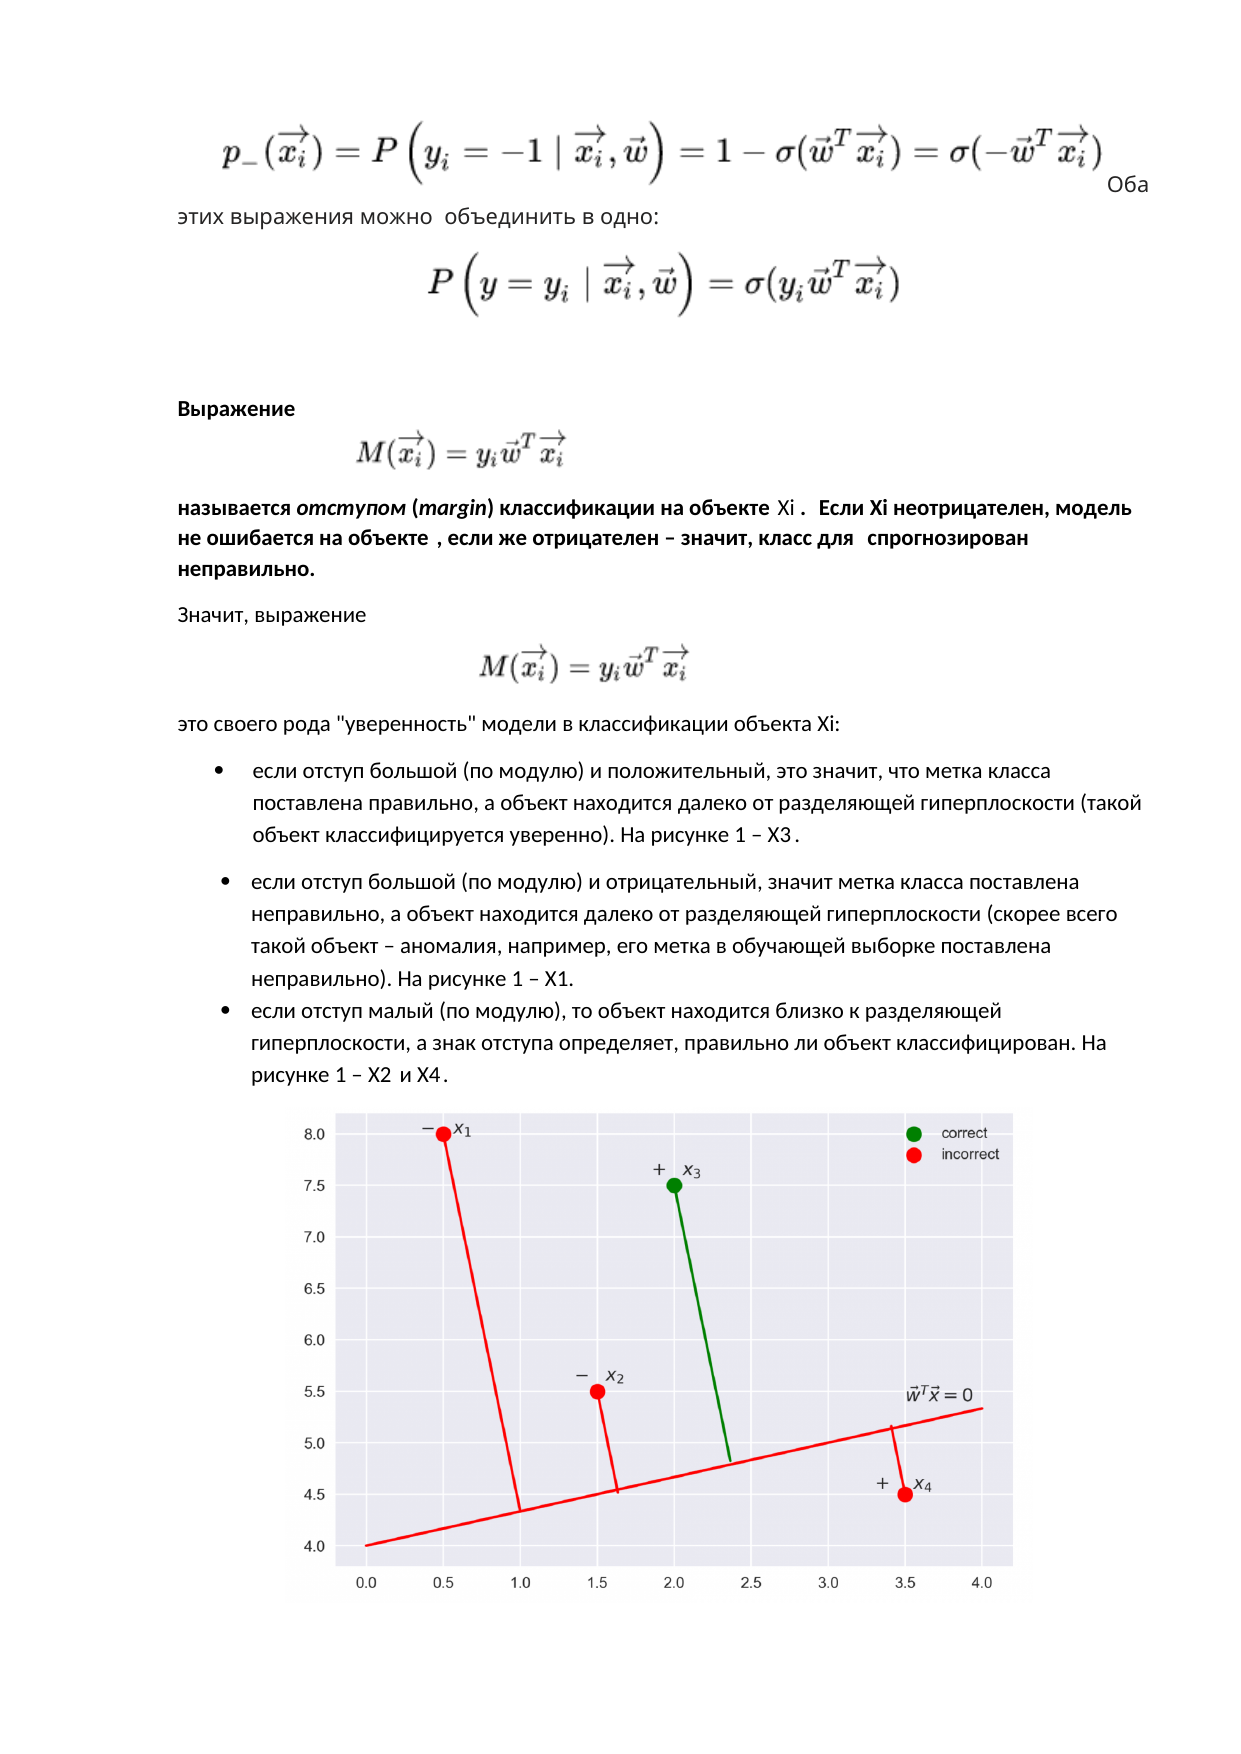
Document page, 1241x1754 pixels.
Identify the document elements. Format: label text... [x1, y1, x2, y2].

picture [427, 249, 902, 319]
picture [355, 428, 568, 473]
text называется отступом (margin) классификации на объекте Xi . Если Xi неотрицателен, модель не ошибается на объекте , если же отрицателен – значит, класс для спрогнозирован неправильно. [177, 441, 1152, 582]
picture [222, 118, 1107, 187]
picture [284, 1107, 1033, 1603]
list если отступ большой (по модулю) и отрицательный, значит метка класса поставлена неправильно, а объект находится далеко от разделяющей гиперплоскости (скорее всего такой объект – аномалия, например, его метка в обучающей выборке поставлена неправильно). На рисунке 1 – X1. [221, 867, 1152, 992]
text Оба этих выражения можно объединить в одно: [177, 169, 1152, 231]
list если отступ большой (по модулю) и положительный, это значит, что метка класса поставлена правильно, а объект находится далеко от разделяющей гиперплоскости (такой объект классифицируется уверенно). На рисунке 1 – X3. [215, 756, 1152, 848]
picture [478, 642, 691, 687]
text Выражение [177, 394, 1152, 422]
text это своего рода "уверенность" модели в классификации объекта Xi: [177, 647, 1152, 737]
text Значит, выражение [177, 601, 1152, 628]
list если отступ малый (по модулю), то объект находится близко к разделяющей гиперплоскости, а знак отступа определяет, правильно ли объект классифицирован. На рисунке 1 – X2 и X4. [221, 996, 1152, 1088]
